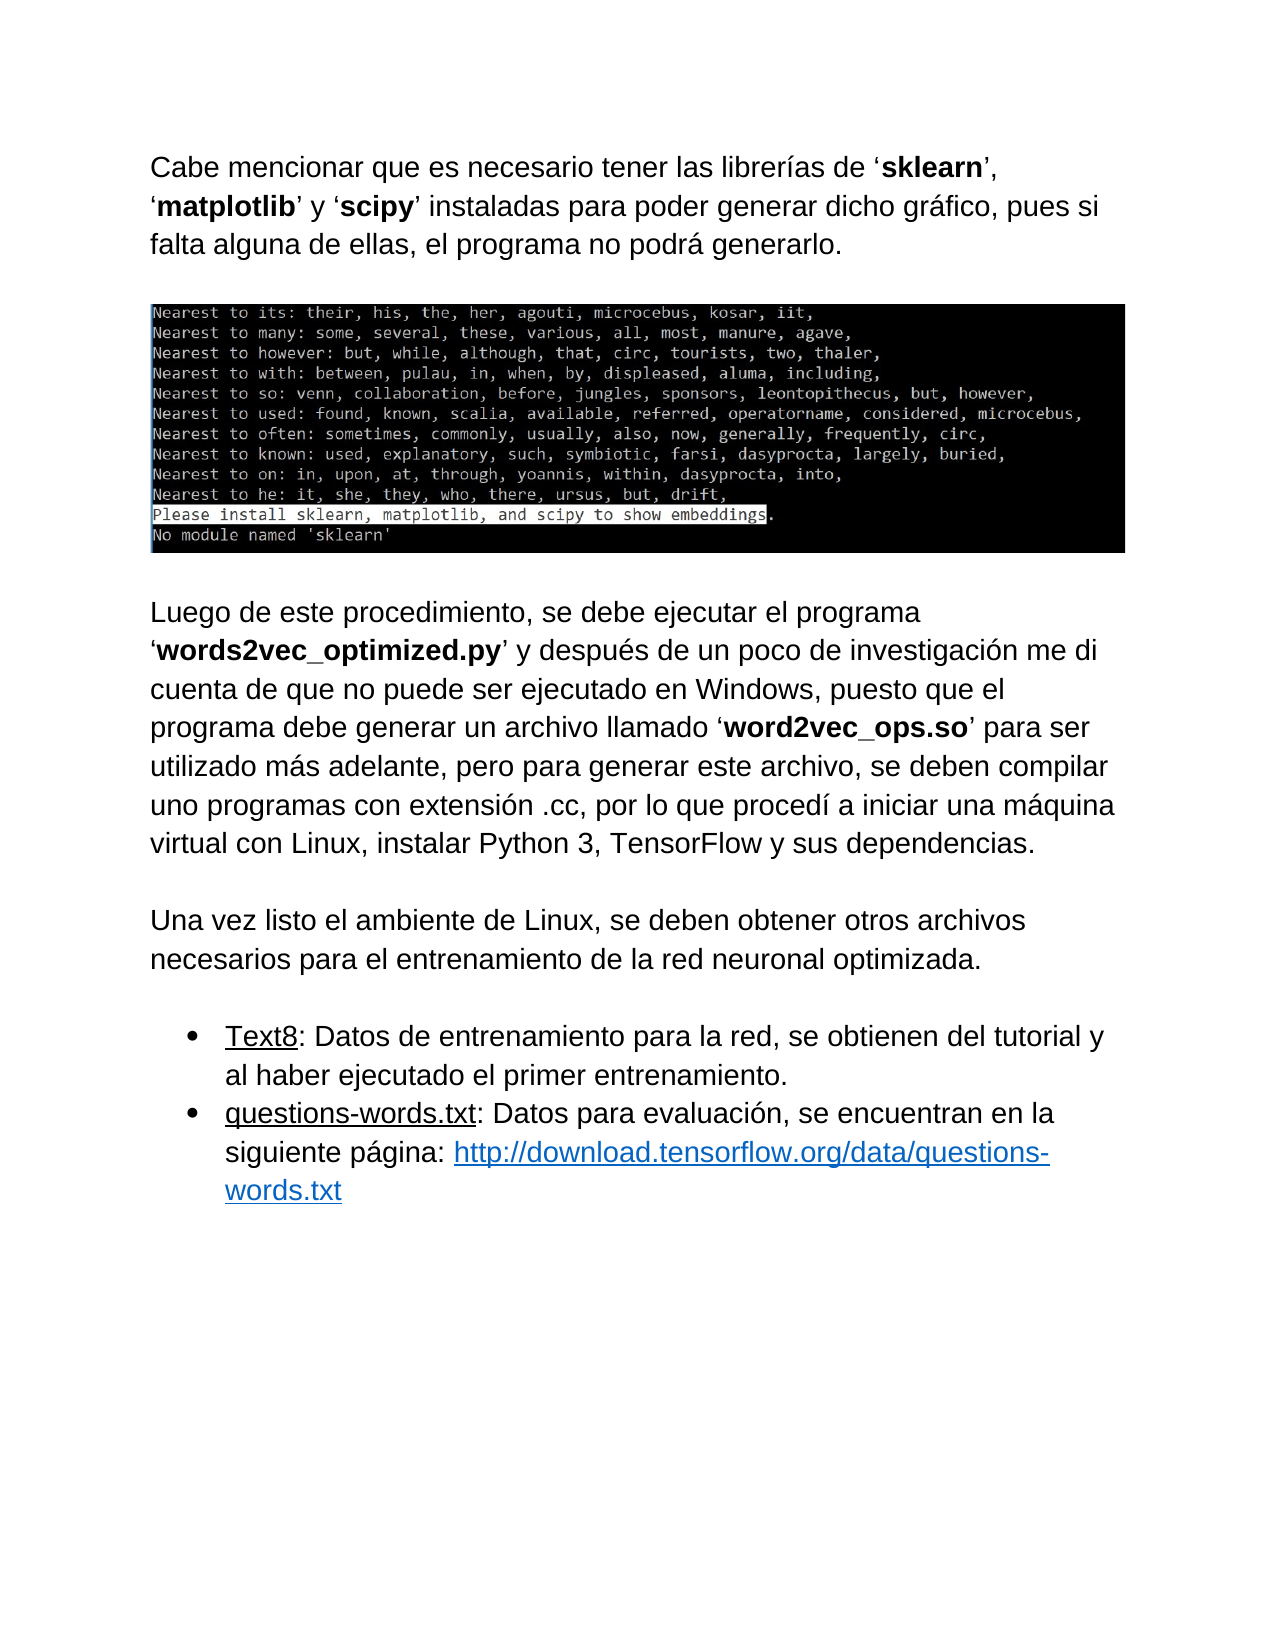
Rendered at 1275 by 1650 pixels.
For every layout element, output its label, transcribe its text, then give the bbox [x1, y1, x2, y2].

list questions-words.txt: Datos para evaluación, se encuentran en la siguiente página: http://download.tensorflow.org/data/questions-words.txt [187, 1096, 1125, 1207]
picture [150, 304, 1125, 553]
text Luego de este procedimiento, se debe ejecutar el programa ‘words2vec_optimized.py’ y después de un poco de investigación me di cuenta de que no puede ser ejecutado en Windows, puesto que el programa debe generar un archivo llamado ‘word2vec_ops.so’ para ser utilizado más adelante, pero para generar este archivo, se deben compilar uno programas con extensión .cc, por lo que procedí a iniciar una máquina virtual con Linux, instalar Python 3, TensorFlow y sus dependencias. [150, 595, 1125, 860]
text Cabe mencionar que es necesario tener las librerías de ‘sklearn’, ‘matplotlib’ y ‘scipy’ instaladas para poder generar dicho gráfico, pues si falta alguna de ellas, el programa no podrá generarlo. [150, 150, 1125, 261]
text Una vez listo el ambiente de Linux, se deben obtener otros archivos necesarios para el entrenamiento de la red neuronal optimizada. [150, 903, 1125, 975]
list Text8: Datos de entrenamiento para la red, se obtienen del tutorial y al haber ejecutado el primer entrenamiento. [187, 1019, 1125, 1091]
